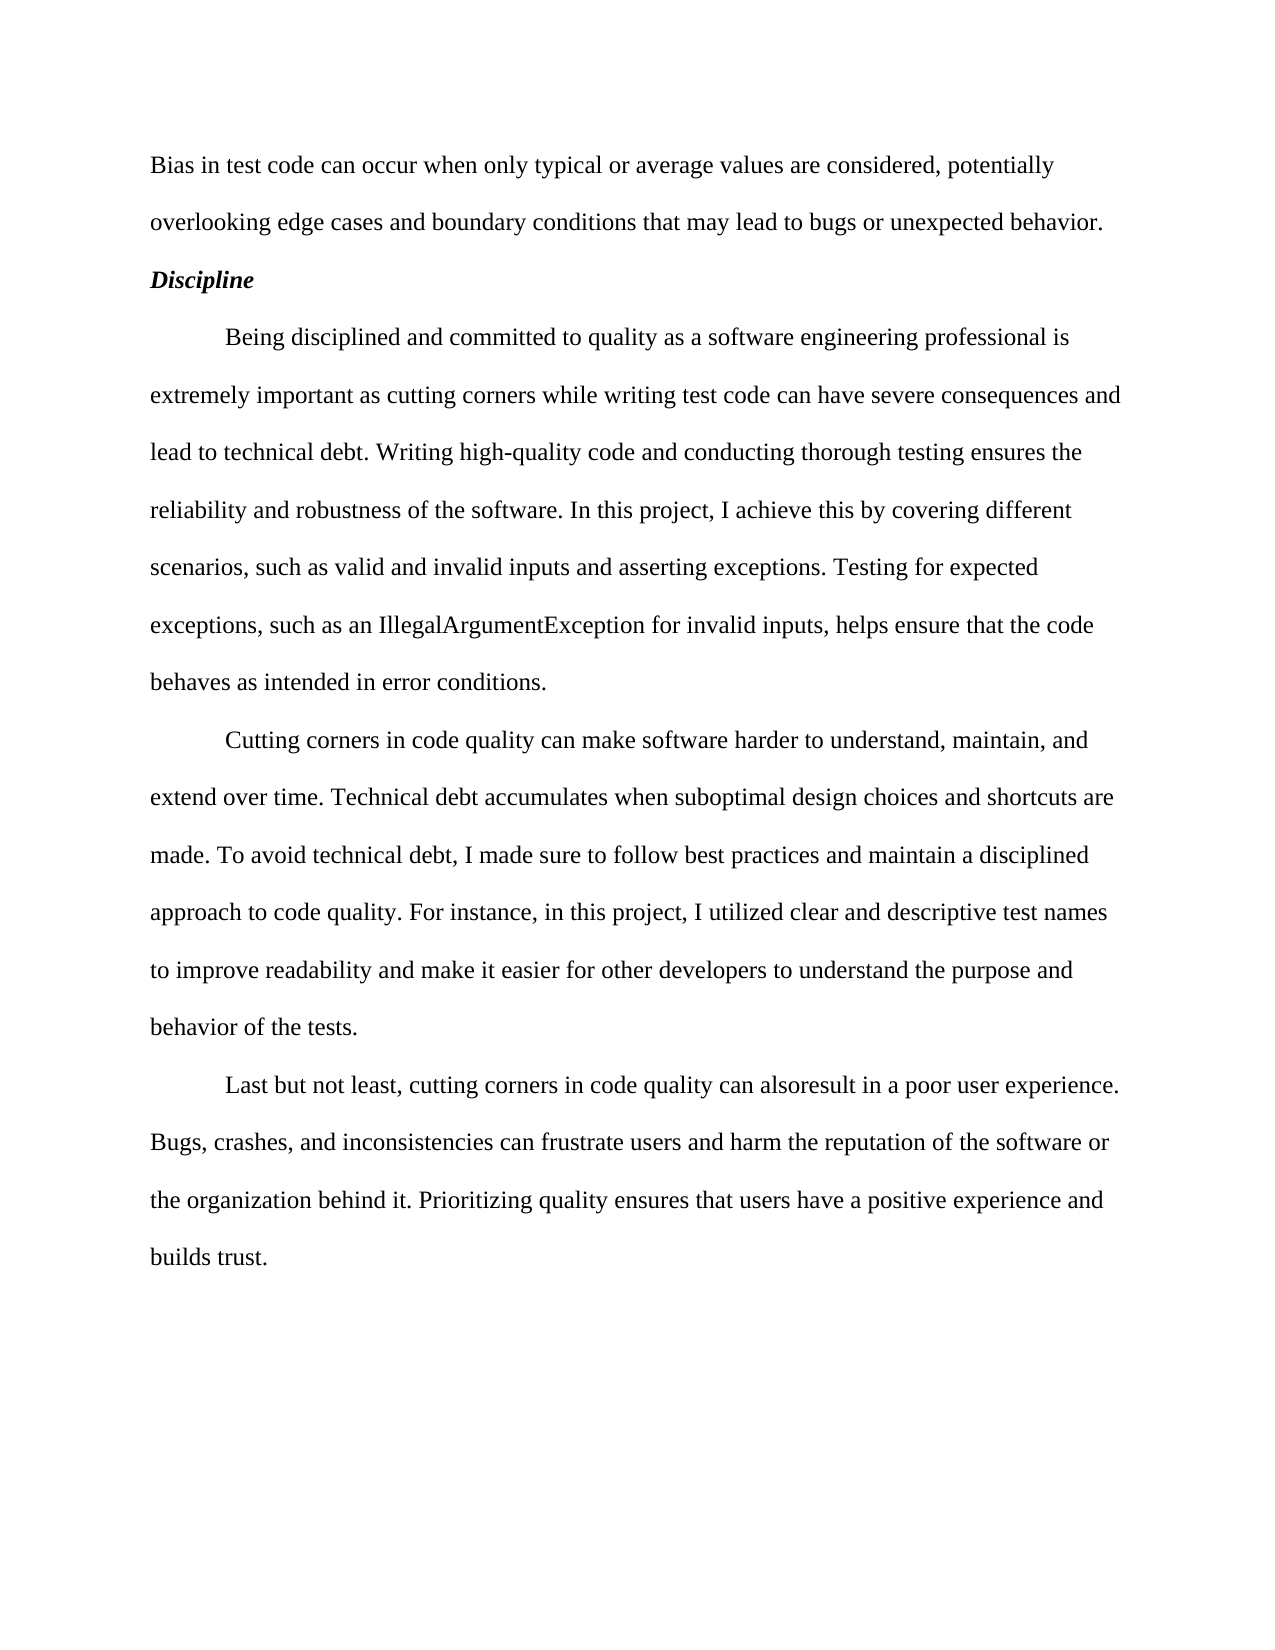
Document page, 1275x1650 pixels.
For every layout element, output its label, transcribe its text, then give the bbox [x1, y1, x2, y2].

text Cutting corners in code quality can make software harder to understand, maintain, and extend over time. Technical debt accumulates when suboptimal design choices and shortcuts are made. To avoid technical debt, I made sure to follow best practices and maintain a disciplined approach to code quality. For instance, in this project, I utilized clear and descriptive test names to improve readability and make it easier for other developers to understand the purpose and behavior of the tests. [150, 725, 1125, 1041]
text Last but not least, cutting corners in code quality can alsoresult in a poor user experience. Bugs, crashes, and inconsistencies can frustrate users and harm the reputation of the software or the organization behind it. Prioritizing quality ensures that users have a positive experience and builds trust. [150, 1070, 1125, 1271]
text Discipline [150, 265, 1125, 294]
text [150, 150, 1125, 236]
text Being disciplined and committed to quality as a software engineering professional is extremely important as cutting corners while writing test code can have severe consequences and lead to technical debt. Writing high-quality code and conducting thorough testing ensures the reliability and robustness of the software. In this project, I achieve this by covering different scenarios, such as valid and invalid inputs and asserting exceptions. Testing for expected exceptions, such as an IllegalArgumentException for invalid inputs, helps ensure that the code behaves as intended in error conditions. [150, 322, 1125, 696]
